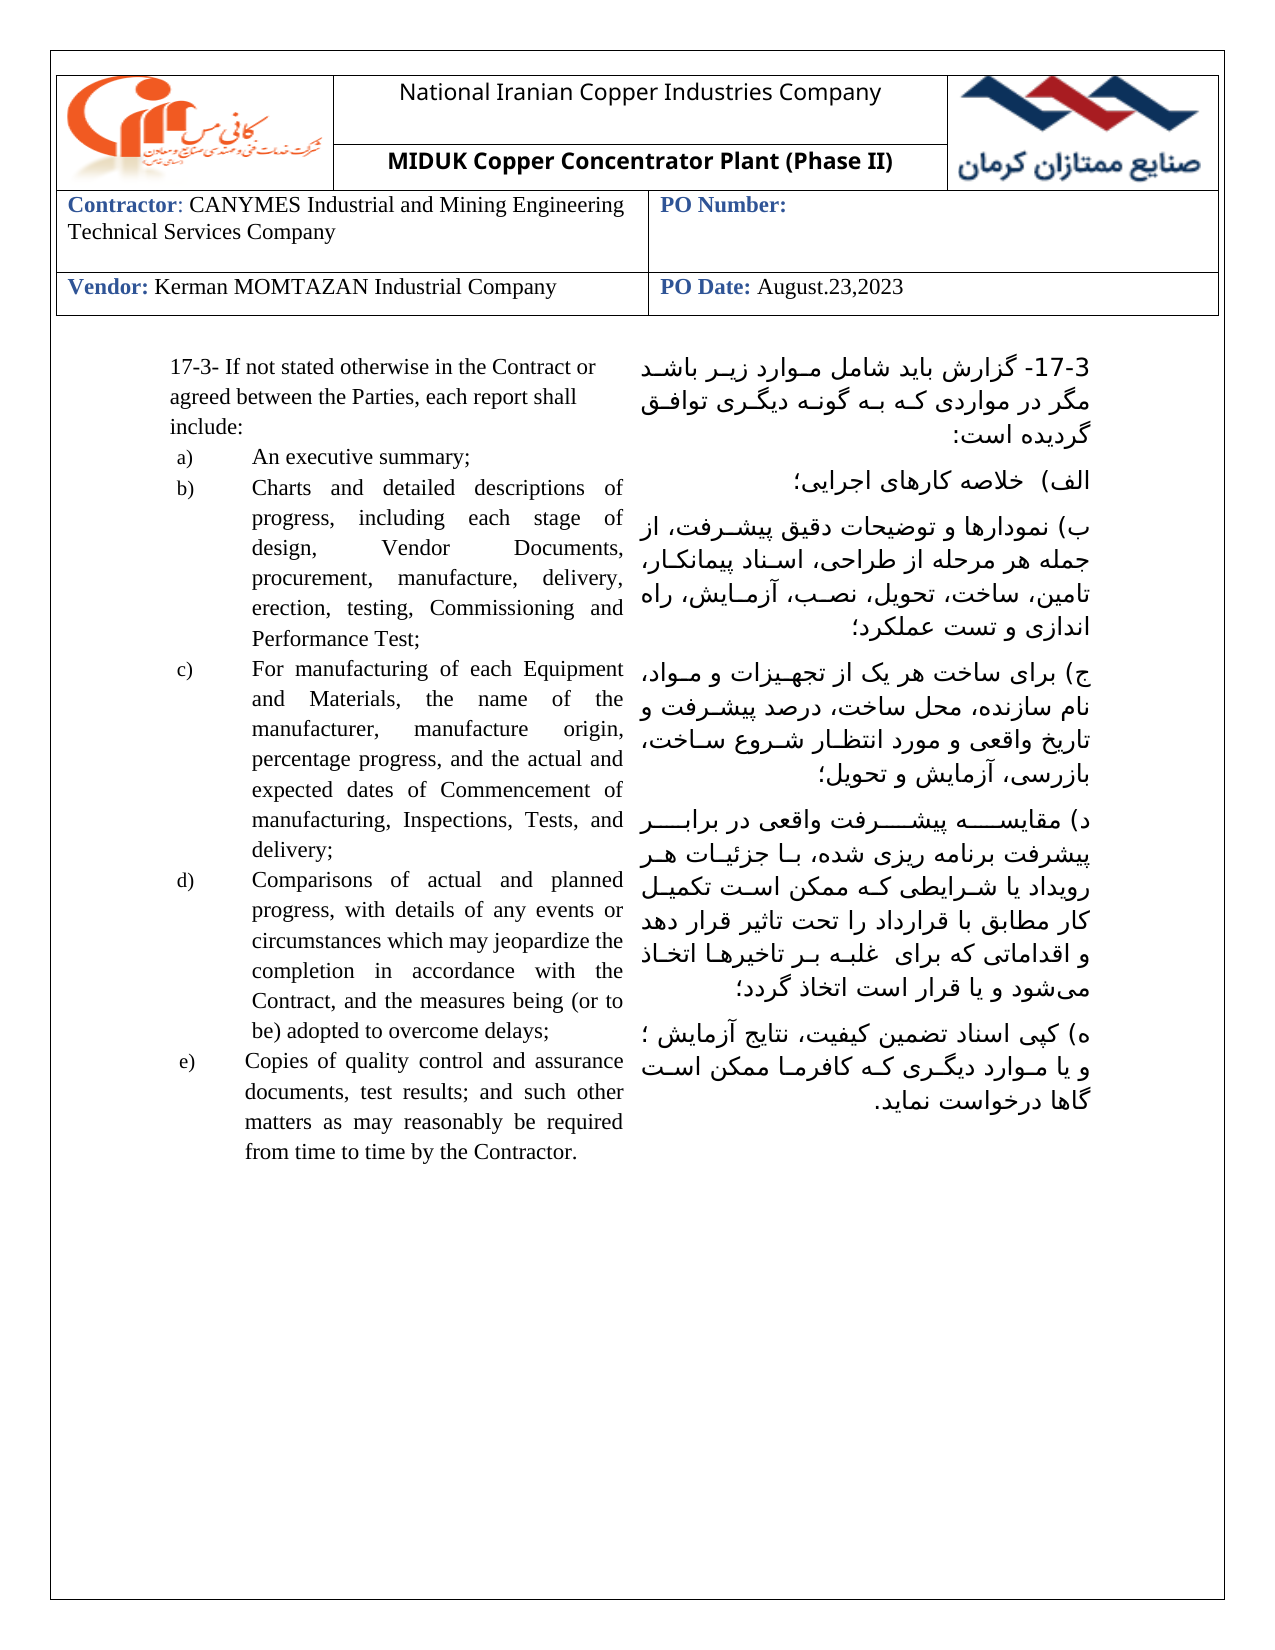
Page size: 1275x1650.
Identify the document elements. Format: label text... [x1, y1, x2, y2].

picture [958, 76, 1201, 188]
table_cell 17-3- If not stated otherwise in the Contract or agreed between the Parties, each report shall include: An executive summary; Charts and detailed descriptions of progress, including each stage of design, Vendor Documents, procurement, manufacture, delivery, erection, testing, Commissioning and Performance Test; For manufacturing of each Equipment and Materials, the name of the manufacturer, manufacture origin, percentage progress, and the actual and expected dates of Commencement of manufacturing, Inspections, Tests, and delivery; Comparisons of actual and planned progress, with details of any events or circumstances which may jeopardize the completion in accordance with the Contract, and the measures being (or to be) adopted to overcome delays; Copies of quality control and assurance documents, test results; and such other matters as may reasonably be required from time to time by the Contractor. [161, 345, 632, 1387]
picture [67, 76, 323, 186]
table_cell 17-3- گزارش باید شامل موارد زیر باشد مگر در مواردی که به گونه دیگری توافق گردیده است: الف) خلاصه کارهای اجرایی؛ ب) نمودارها و توضیحات دقیق پیشرفت، از جمله هر مرحله از طراحی، اسناد پیمانکار، تامین، ساخت، تحویل، نصب، آزمایش، راه اندازی و تست عملکرد؛ ج) برای ساخت هر یک از تجهیزات و مواد، نام سازنده، محل ساخت، درصد پیشرفت و تاریخ واقعی و مورد انتظار شروع ساخت، بازرسی، آزمایش و تحویل؛ د) مقایسه پیشرفت واقعی در برابر پیشرفت برنامه ریزی شده، با جزئیات هر رویداد یا شرایطی که ممکن است تکمیل کار مطابق با قرارداد را تحت تاثیر قرار دهد و اقداماتی که برای غلبه بر تاخیرها اتخاذ می‌شود و یا قرار است اتخاذ گردد؛ ه) کپی اسناد تضمین کیفیت، نتایج آزمایش ؛ و یا موارد دیگری که کافرما ممکن است گاها درخواست نماید. [632, 345, 1099, 1387]
